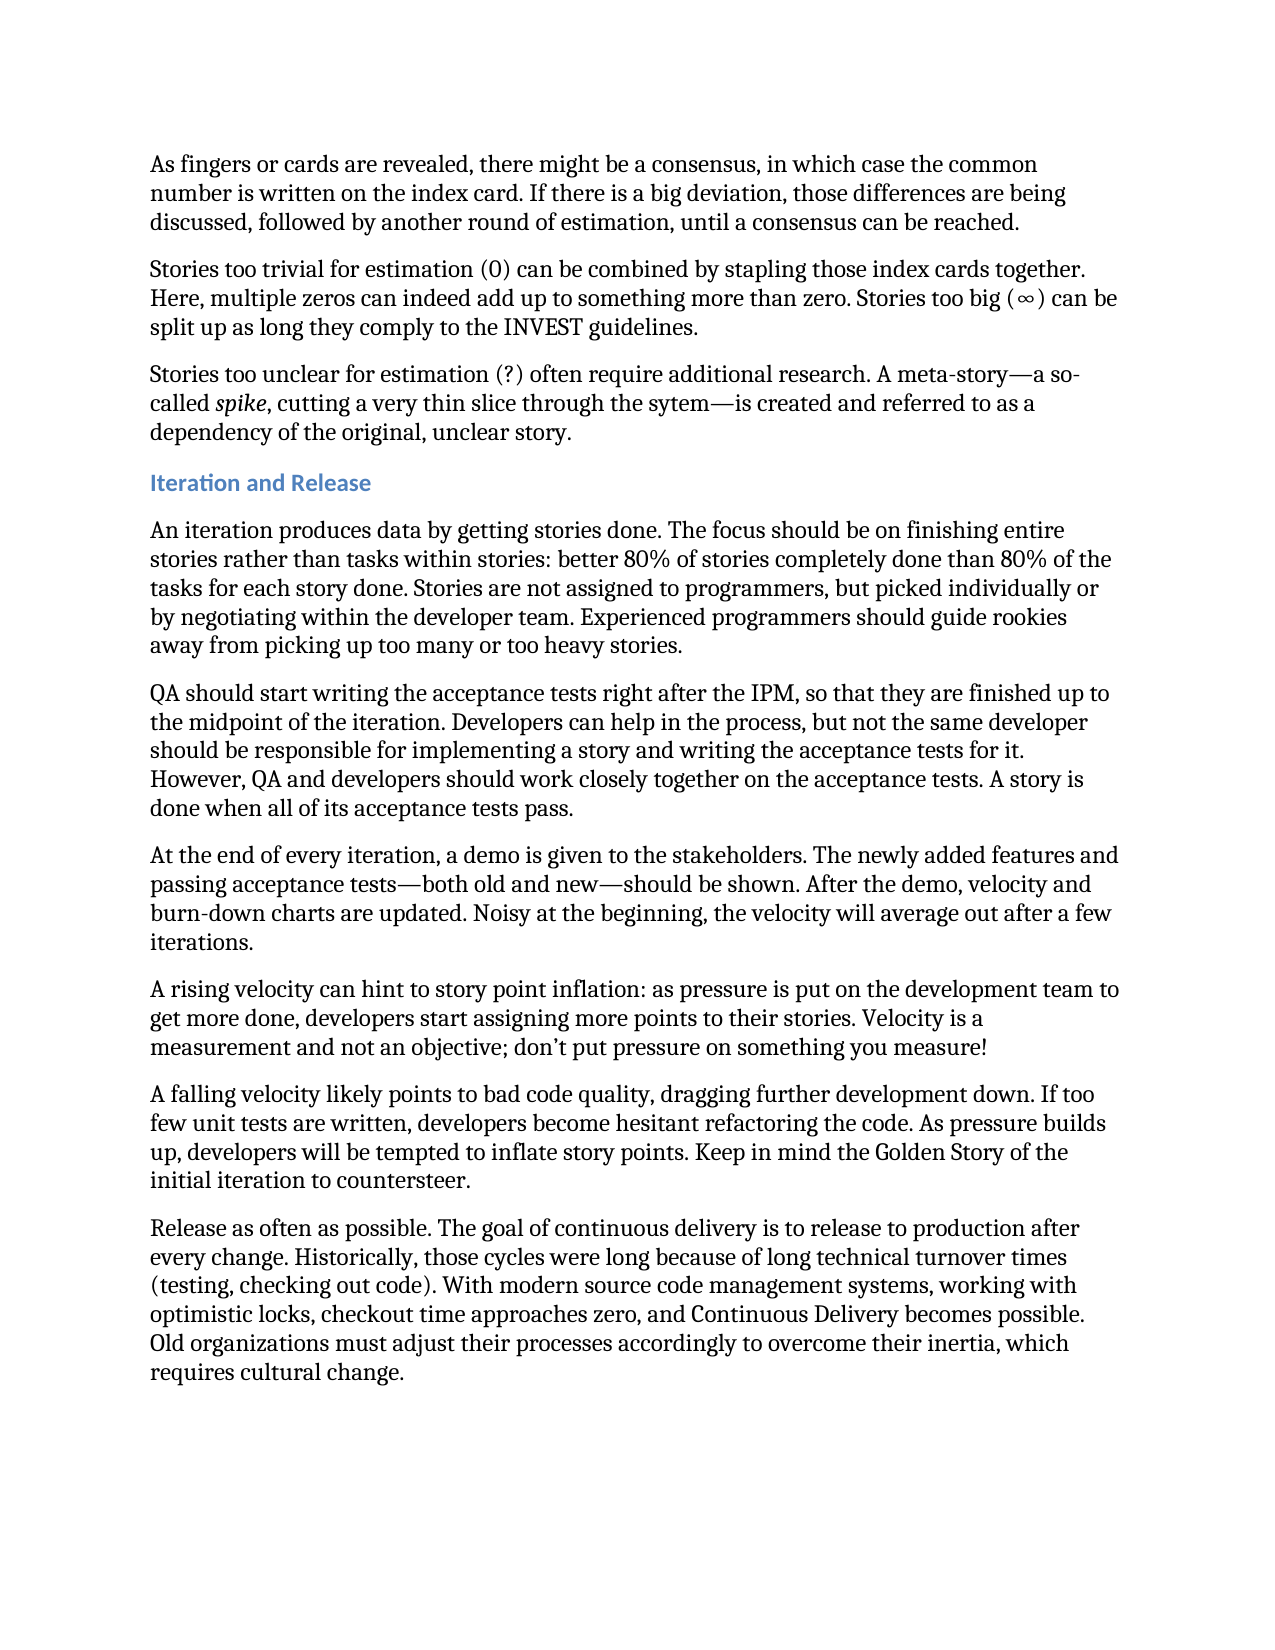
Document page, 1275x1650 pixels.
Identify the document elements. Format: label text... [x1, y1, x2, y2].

text At the end of every iteration, a demo is given to the stakeholders. The newly added features and passing acceptance tests—both old and new—should be shown. After the demo, velocity and burn-down charts are updated. Noisy at the beginning, the velocity will average out after a few iterations. [150, 841, 1125, 956]
text QA should start writing the acceptance tests right after the IPM, so that they are finished up to the midpoint of the iteration. Developers can help in the process, but not the same developer should be responsible for implementing a story and writing the acceptance tests for it. However, QA and developers should work closely together on the acceptance tests. A story is done when all of its acceptance tests pass. [150, 679, 1125, 823]
text A falling velocity likely points to bad code quality, dragging further development down. If too few unit tests are written, developers become hesitant refactoring the code. As pressure builds up, developers will be tempted to inflate story points. Keep in mind the Golden Story of the initial iteration to countersteer. [150, 1080, 1125, 1195]
text Stories too trivial for estimation (0) can be combined by stapling those index cards together. Here, multiple zeros can indeed add up to something more than zero. Stories too big (∞) can be split up as long they comply to the INVEST guidelines. [150, 255, 1125, 341]
text A rising velocity can hint to story point inflation: as pressure is put on the development team to get more done, developers start assigning more points to their stories. Velocity is a measurement and not an objective; don’t put pressure on something you measure! [150, 975, 1125, 1061]
subtitle Iteration and Release [150, 467, 1125, 498]
text An iteration produces data by getting stories done. The focus should be on finishing entire stories rather than tasks within stories: better 80% of stories completely done than 80% of the tasks for each story done. Stories are not assigned to programmers, but picked individually or by negotiating within the developer team. Experienced programmers should guide rookies away from picking up too many or too heavy stories. [150, 516, 1125, 660]
text Release as often as possible. The goal of continuous delivery is to release to production after every change. Historically, those cycles were long because of long technical turnover times (testing, checking out code). With modern source code management systems, working with optimistic locks, checkout time approaches zero, and Continuous Delivery becomes possible. Old organizations must adjust their processes accordingly to overcome their inertia, which requires cultural change. [150, 1214, 1125, 1386]
text Stories too unclear for estimation (?) often require additional research. A meta-story—a so-called spike, cutting a very thin slice through the sytem—is created and referred to as a dependency of the original, unclear story. [150, 360, 1125, 446]
text As fingers or cards are revealed, there might be a consensus, in which case the common number is written on the index card. If there is a big deviation, those differences are being discussed, followed by another round of estimation, until a consensus can be reached. [150, 150, 1125, 236]
